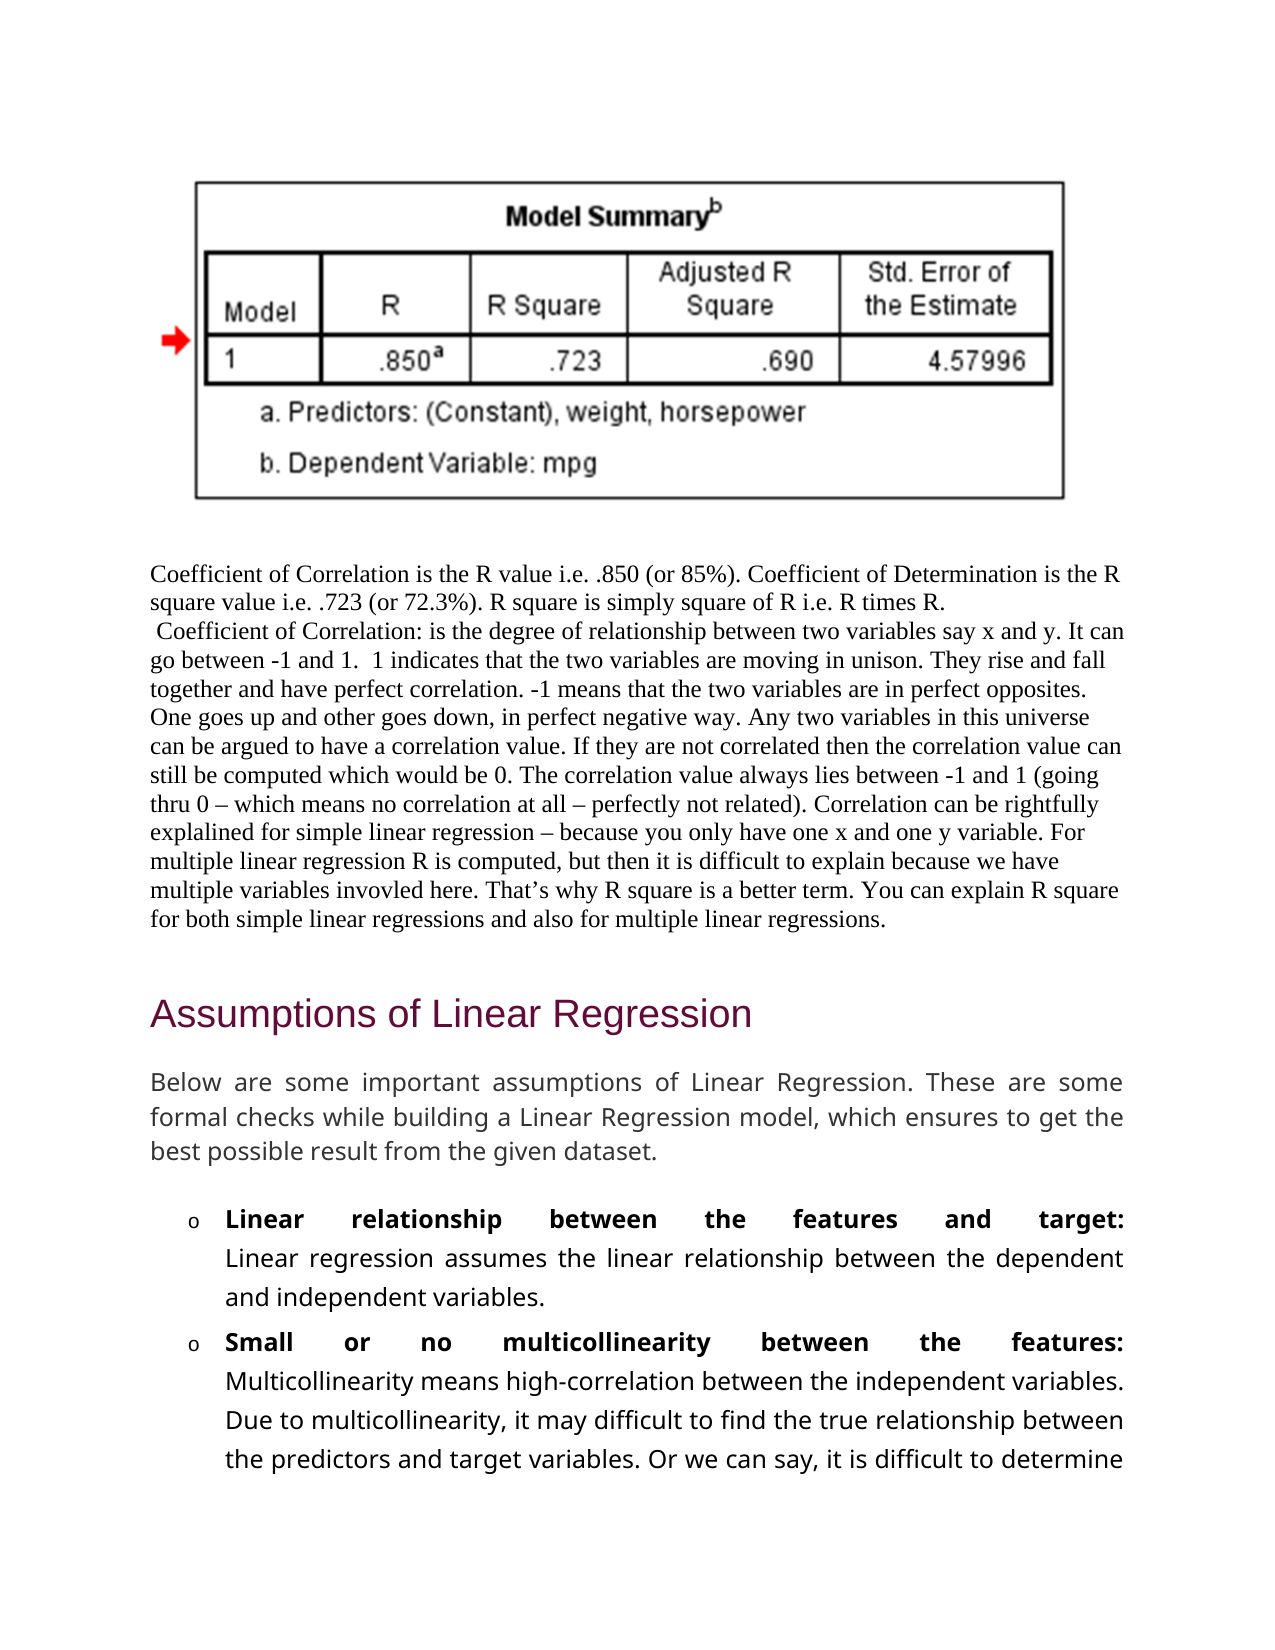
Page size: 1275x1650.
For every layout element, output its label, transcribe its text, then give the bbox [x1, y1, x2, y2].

text Coefficient of Correlation is the R value i.e. .850 (or 85%). Coefficient of Determination is the R square value i.e. .723 (or 72.3%). R square is simply square of R i.e. R times R. [150, 559, 1125, 616]
list Linear relationship between the features and target: Linear regression assumes the linear relationship between the dependent and independent variables. [187, 1196, 1125, 1314]
text Below are some important assumptions of Linear Regression. These are some formal checks while building a Linear Regression model, which ensures to get the best possible result from the given dataset. [150, 1065, 1125, 1167]
text Coefficient of Correlation: is the degree of relationship between two variables say x and y. It can go between -1 and 1. 1 indicates that the two variables are moving in unison. They rise and fall together and have perfect correlation. -1 means that the two variables are in perfect opposites. One goes up and other goes down, in perfect negative way. Any two variables in this universe can be argued to have a correlation value. If they are not correlated then the correlation value can still be computed which would be 0. The correlation value always lies between -1 and 1 (going thru 0 – which means no correlation at all – perfectly not related). Correlation can be rightfully explalined for simple linear regression – because you only have one x and one y variable. For multiple linear regression R is computed, but then it is difficult to explain because we have multiple variables invovled here. That’s why R square is a better term. You can explain R square for both simple linear regressions and also for multiple linear regressions. [150, 616, 1125, 932]
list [187, 1320, 1125, 1476]
text Assumptions of Linear Regression [150, 990, 1125, 1036]
picture [150, 150, 1125, 559]
